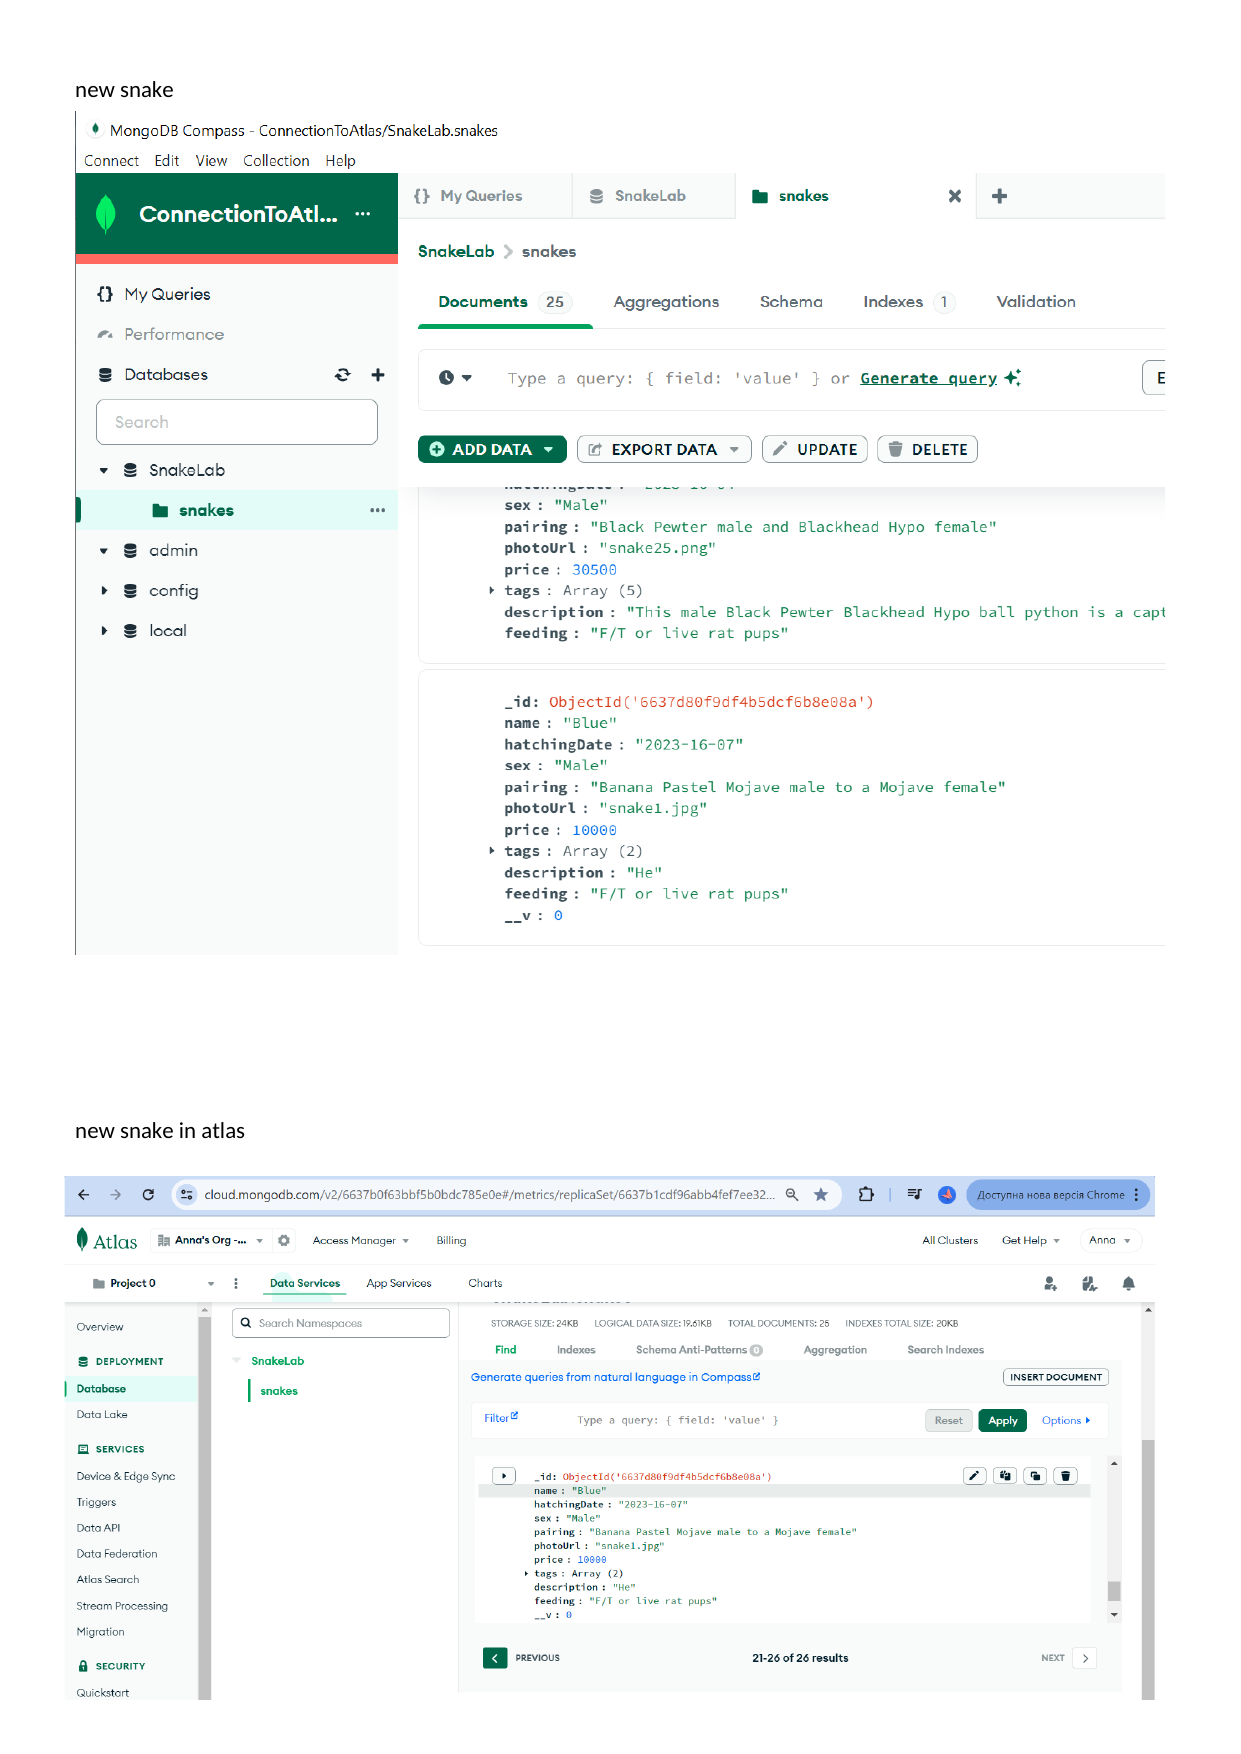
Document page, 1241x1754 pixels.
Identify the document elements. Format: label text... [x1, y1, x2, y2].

text new snake [75, 75, 1165, 103]
text new snake in atlas [75, 1116, 1165, 1144]
picture [75, 111, 1166, 955]
picture [64, 1176, 1155, 1700]
